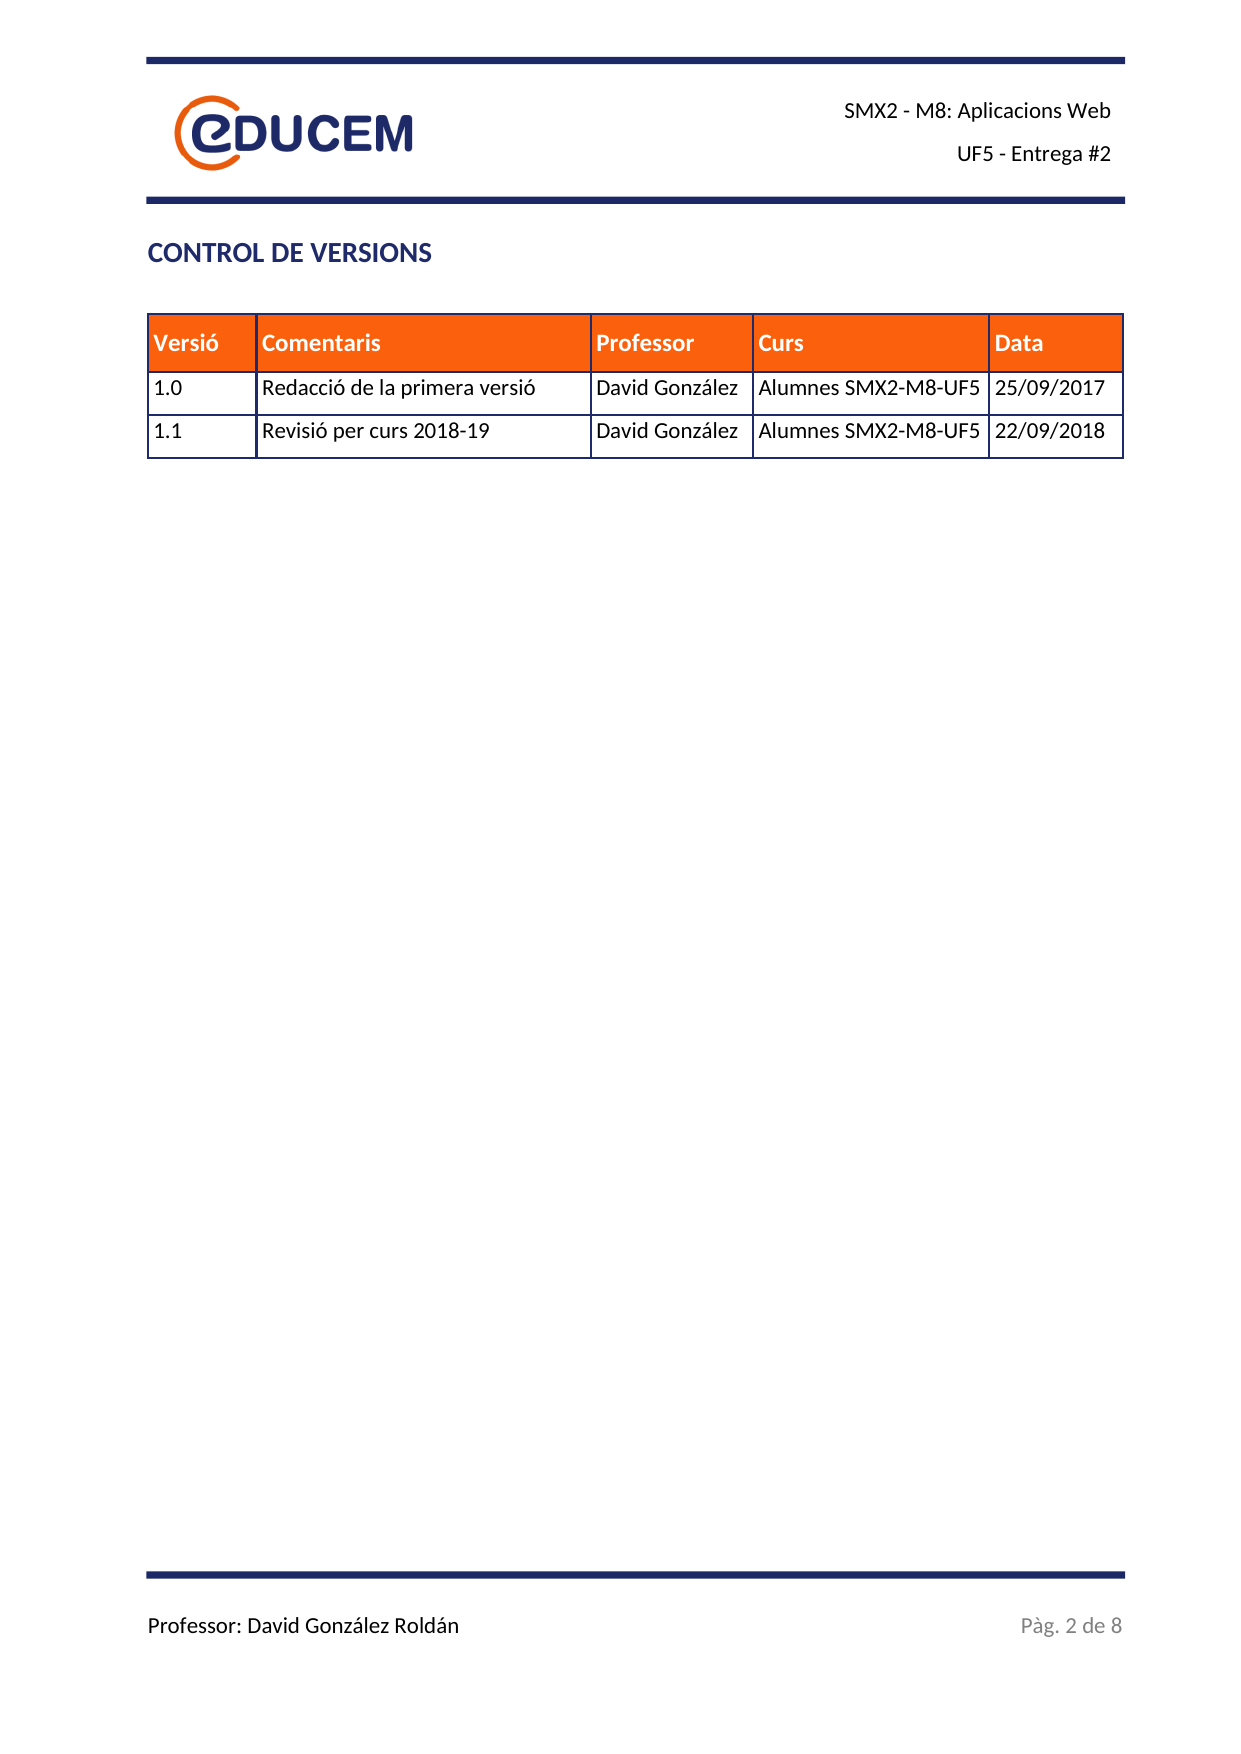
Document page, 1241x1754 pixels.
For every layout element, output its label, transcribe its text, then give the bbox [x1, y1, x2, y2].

table_cell 1.1 [149, 416, 255, 457]
table_cell David González [592, 416, 752, 457]
table_header Professor [592, 315, 752, 371]
picture [163, 84, 424, 179]
table_cell 25/09/2017 [990, 373, 1122, 414]
table_header Comentaris [258, 315, 590, 371]
table_header Data [990, 315, 1122, 371]
table_header Versió [149, 315, 255, 371]
table_cell 22/09/2018 [990, 416, 1122, 457]
table_cell Redacció de la primera versió [258, 373, 590, 414]
subtitle Control de Versions [148, 234, 1122, 270]
table_cell David González [592, 373, 752, 414]
table_cell 1.0 [149, 373, 255, 414]
table_cell Revisió per curs 2018-19 [258, 416, 590, 457]
table_header Curs [754, 315, 988, 371]
table_cell Alumnes SMX2-M8-UF5 [754, 416, 988, 457]
table_cell Alumnes SMX2-M8-UF5 [754, 373, 988, 414]
